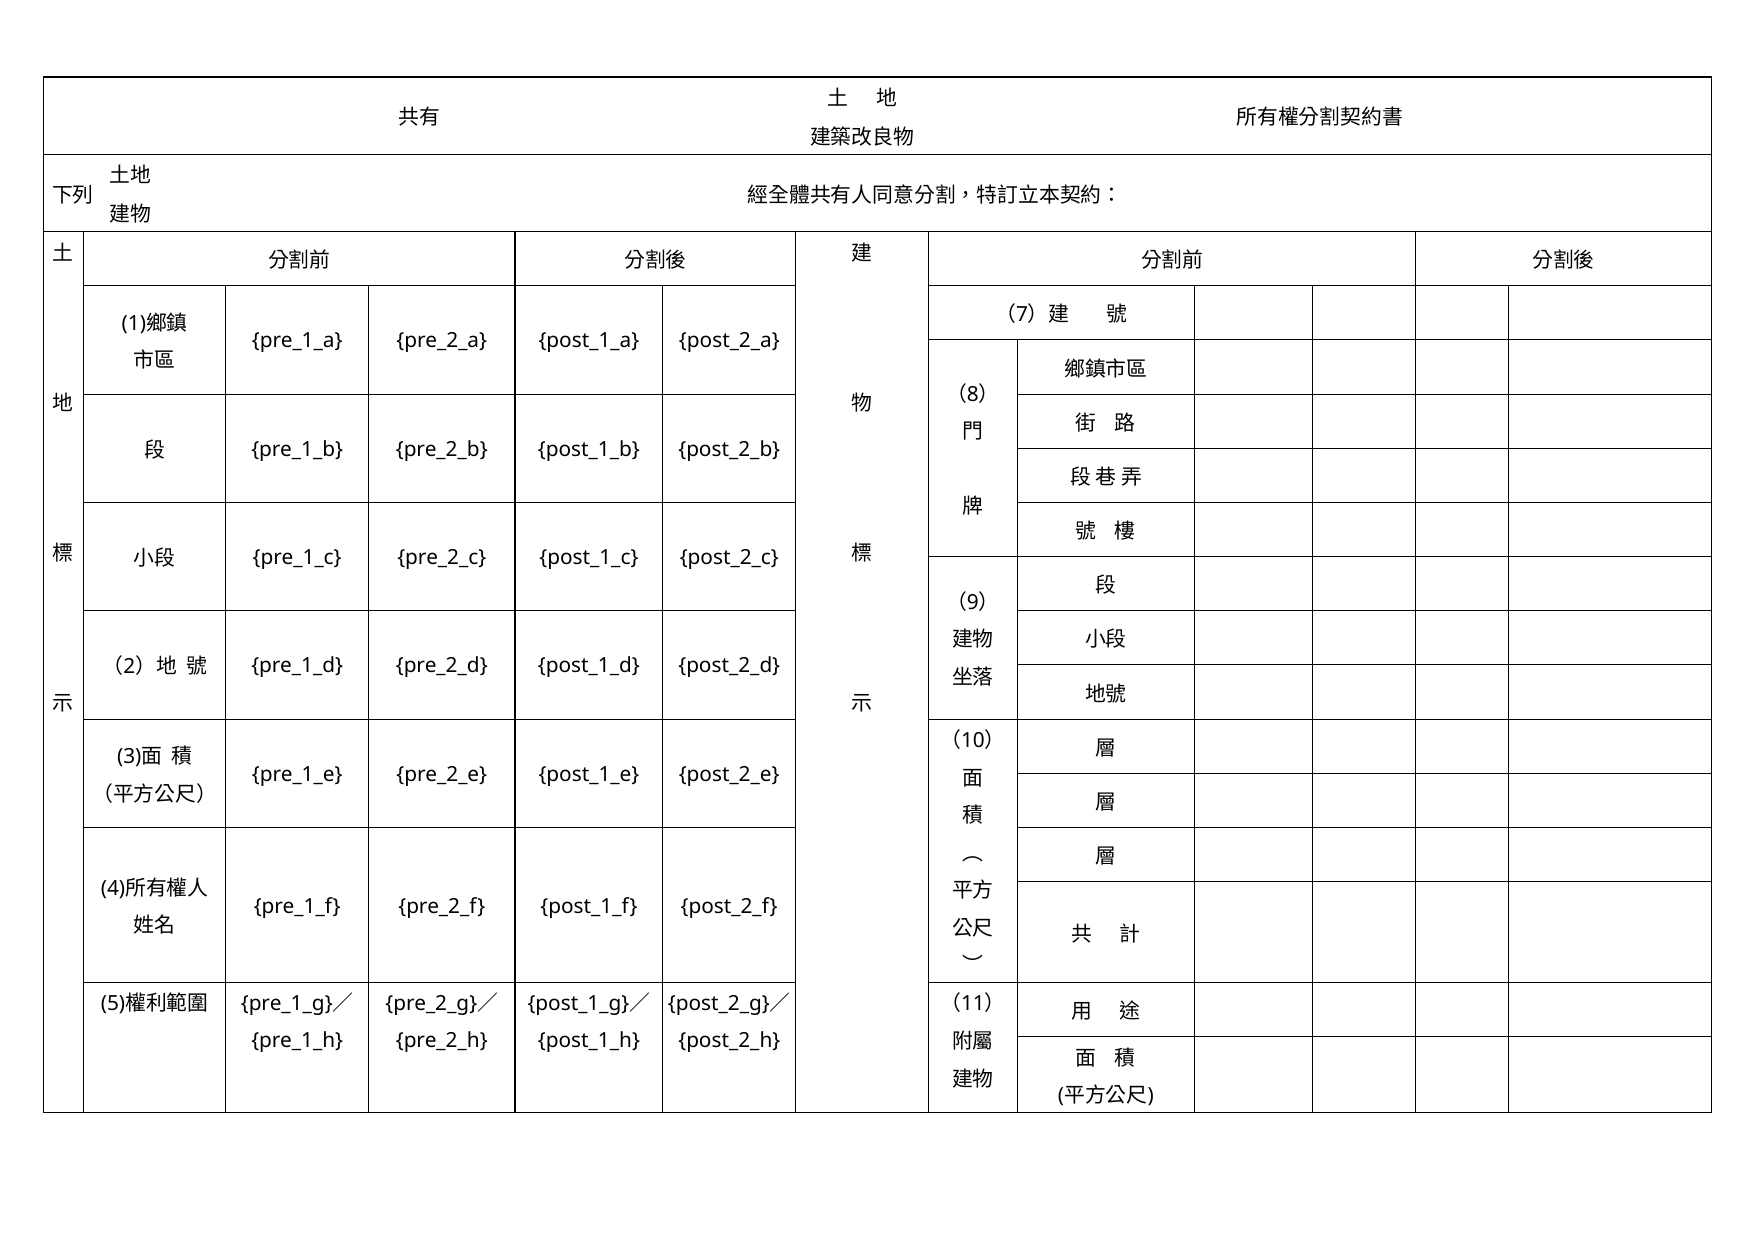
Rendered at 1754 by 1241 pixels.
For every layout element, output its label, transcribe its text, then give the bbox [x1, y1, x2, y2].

table_cell {pre_1_c} [226, 503, 368, 610]
table_cell [1416, 828, 1508, 881]
table_cell {pre_2_f} [369, 828, 514, 982]
table_cell [1313, 720, 1415, 773]
table_cell {post_2_d} [663, 611, 795, 718]
table_cell 地號 [1018, 665, 1194, 718]
table_cell 經全體共有人同意分割，特訂立本契約： [158, 155, 1711, 231]
table_cell [1416, 720, 1508, 773]
table_cell {pre_2_a} [369, 286, 514, 393]
table_cell {pre_1_a} [226, 286, 368, 393]
table_cell [1313, 611, 1415, 664]
table_cell [1195, 449, 1312, 502]
table_cell [1195, 286, 1312, 339]
table_cell 段 [84, 395, 225, 502]
table_cell [1416, 449, 1508, 502]
table_cell 段 巷 弄 [1018, 449, 1194, 502]
table_cell {post_2_c} [663, 503, 795, 610]
table_cell [1416, 503, 1508, 556]
table_cell 段 [1018, 557, 1194, 610]
table_cell [1313, 503, 1415, 556]
table_cell [1313, 1037, 1415, 1112]
table_cell [1195, 665, 1312, 718]
table_cell [1509, 449, 1711, 502]
table_cell [1313, 340, 1415, 393]
table_cell 下列 [44, 155, 102, 231]
table_cell {post_1_e} [516, 720, 662, 827]
table_cell 號 樓 [1018, 503, 1194, 556]
table_cell [1313, 774, 1415, 827]
table_header 所有權分割契約書 [928, 78, 1711, 154]
table_cell {pre_1_b} [226, 395, 368, 502]
table_cell [1313, 557, 1415, 610]
table_cell {post_2_f} [663, 828, 795, 982]
table_cell (4)所有權人 姓名 [84, 828, 225, 982]
table_header 土 地 [796, 78, 928, 115]
table_cell [1195, 340, 1312, 393]
table_cell {pre_2_c} [369, 503, 514, 610]
table_cell （11） 附屬 建物 [929, 983, 1017, 1112]
table_cell [1195, 503, 1312, 556]
table_cell [1509, 557, 1711, 610]
table_cell 小段 [1018, 611, 1194, 664]
table_cell {post_1_d} [516, 611, 662, 718]
table_cell [1416, 557, 1508, 610]
table_cell （9） 建物 坐落 [929, 557, 1017, 718]
table_cell [1509, 983, 1711, 1036]
table_cell 建築改良物 [796, 115, 928, 154]
table_cell {post_1_a} [516, 286, 662, 393]
table_cell 層 [1018, 774, 1194, 827]
table_cell {pre_1_e} [226, 720, 368, 827]
table_cell {pre_2_g}／{pre_2_h} [369, 983, 514, 1112]
table_cell {post_2_g}／{post_2_h} [663, 983, 795, 1112]
table_cell 分割前 [929, 232, 1415, 285]
table_cell {post_1_g}／{post_1_h} [516, 983, 662, 1112]
table_cell [1509, 340, 1711, 393]
table_cell 用 途 [1018, 983, 1194, 1036]
table_cell [1509, 611, 1711, 664]
table_cell [1509, 1037, 1711, 1112]
table_cell {pre_2_b} [369, 395, 514, 502]
table_cell 鄉鎮市區 [1018, 340, 1194, 393]
table_cell 街 路 [1018, 395, 1194, 448]
table_cell [1313, 983, 1415, 1036]
table_cell {pre_1_d} [226, 611, 368, 718]
table_cell (5)權利範圍 [84, 983, 225, 1112]
table_cell [1416, 665, 1508, 718]
table_cell [1416, 882, 1508, 982]
table_cell [1313, 882, 1415, 982]
table_cell （2）地 號 [84, 611, 225, 718]
table_cell 分割後 [1416, 232, 1711, 285]
table_cell [1195, 611, 1312, 664]
table_cell [1509, 882, 1711, 982]
table_cell 土 地 標 示 [44, 232, 83, 1112]
table_cell 分割後 [516, 232, 795, 285]
table_cell [1313, 828, 1415, 881]
table_cell {post_1_b} [516, 395, 662, 502]
table_cell [1509, 395, 1711, 448]
table_cell {pre_2_d} [369, 611, 514, 718]
table_cell {pre_2_e} [369, 720, 514, 827]
table_cell 建 物 標 示 [796, 232, 928, 1112]
table_cell 面 積 (平方公尺) [1018, 1037, 1194, 1112]
table_cell 層 [1018, 720, 1194, 773]
table_cell [1416, 395, 1508, 448]
table_cell （7）建 號 [929, 286, 1194, 339]
table_cell [1195, 774, 1312, 827]
table_cell [1313, 665, 1415, 718]
table_cell {post_1_f} [516, 828, 662, 982]
table_cell {post_2_a} [663, 286, 795, 393]
table_cell [1195, 557, 1312, 610]
table_cell [1416, 611, 1508, 664]
table_cell {post_2_e} [663, 720, 795, 827]
table_cell [1416, 983, 1508, 1036]
table_cell 建物 [102, 193, 158, 231]
table_cell 共 計 [1018, 882, 1194, 982]
table_cell [1313, 449, 1415, 502]
table_cell (1)鄉鎮 市區 [84, 286, 225, 393]
table_cell （10） 面 積 ︵ 平方 公尺 ︶ [929, 720, 1017, 982]
table_cell [1416, 1037, 1508, 1112]
table_cell {post_2_b} [663, 395, 795, 502]
table_cell [1416, 340, 1508, 393]
table_cell {pre_1_f} [226, 828, 368, 982]
table_cell 層 [1018, 828, 1194, 881]
table_cell [1416, 774, 1508, 827]
table_cell [1313, 395, 1415, 448]
table_cell 分割前 [84, 232, 514, 285]
table_cell {post_1_c} [516, 503, 662, 610]
table_cell [1195, 395, 1312, 448]
table_cell [1313, 286, 1415, 339]
table_cell [1509, 774, 1711, 827]
table_cell [1195, 983, 1312, 1036]
table_cell [1195, 1037, 1312, 1112]
table_cell [1195, 882, 1312, 982]
table_cell [1195, 828, 1312, 881]
table_cell [1509, 828, 1711, 881]
table_cell [1509, 503, 1711, 556]
table_cell 小段 [84, 503, 225, 610]
table_cell （8） 門 牌 [929, 340, 1017, 556]
table_cell 土地 [102, 155, 158, 192]
table_cell [1509, 286, 1711, 339]
table_cell [1416, 286, 1508, 339]
table_cell [1509, 720, 1711, 773]
table_cell [1509, 665, 1711, 718]
table_cell (3)面 積 （平方公尺） [84, 720, 225, 827]
table_cell {pre_1_g}／{pre_1_h} [226, 983, 368, 1112]
table_cell [1195, 720, 1312, 773]
table_header 共有 [44, 78, 796, 154]
